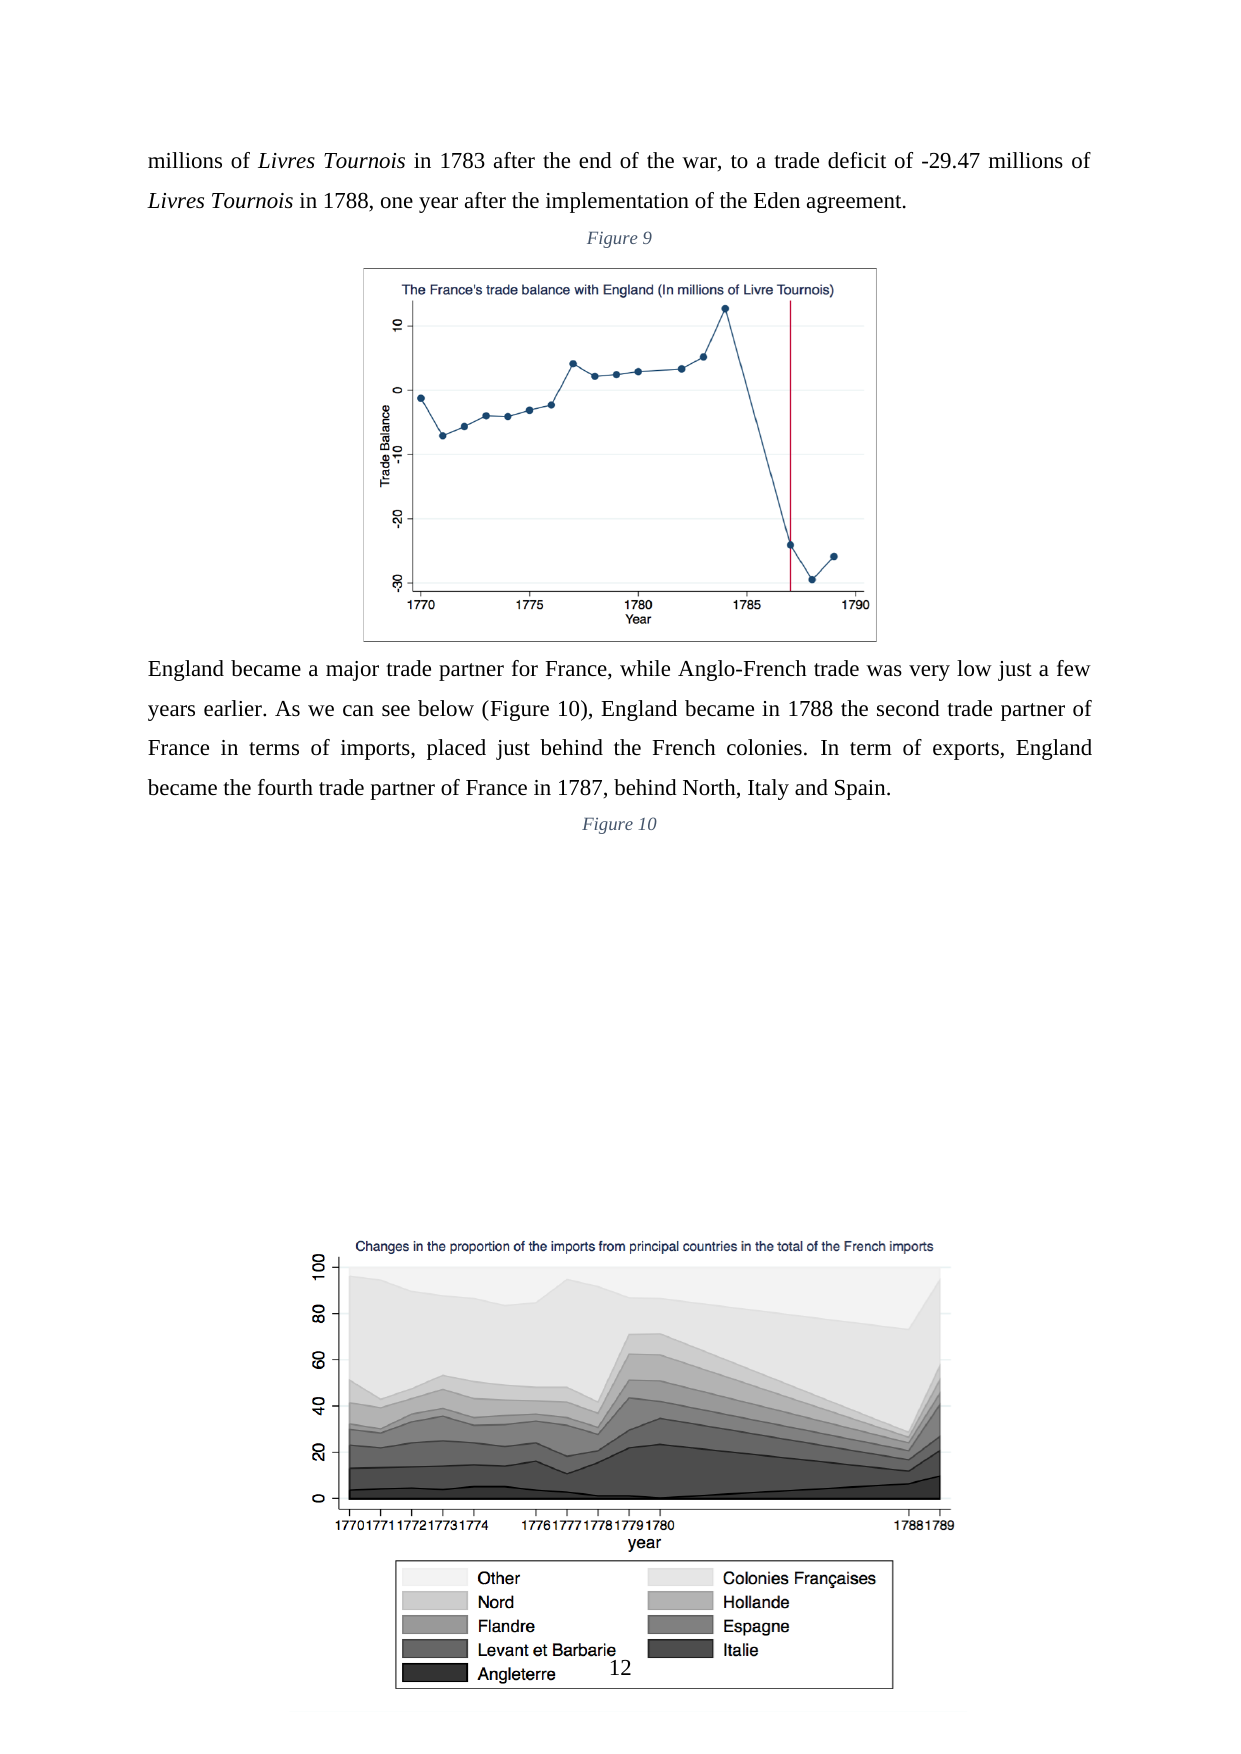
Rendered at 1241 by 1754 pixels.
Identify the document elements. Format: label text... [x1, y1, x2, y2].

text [148, 148, 1093, 213]
text England became a major trade partner for France, while Anglo-French trade was very low just a few years earlier. As we can see below (Figure 10), England became in 1788 the second trade partner of France in terms of imports, placed just behind the French colonies. In term of exports, England became the fourth trade partner of France in 1787, behind North, Italy and Spain. [148, 655, 1093, 800]
text Figure 10 [148, 813, 1093, 835]
text Figure 9 [148, 227, 1093, 248]
picture [289, 1219, 968, 1712]
picture [363, 268, 877, 642]
